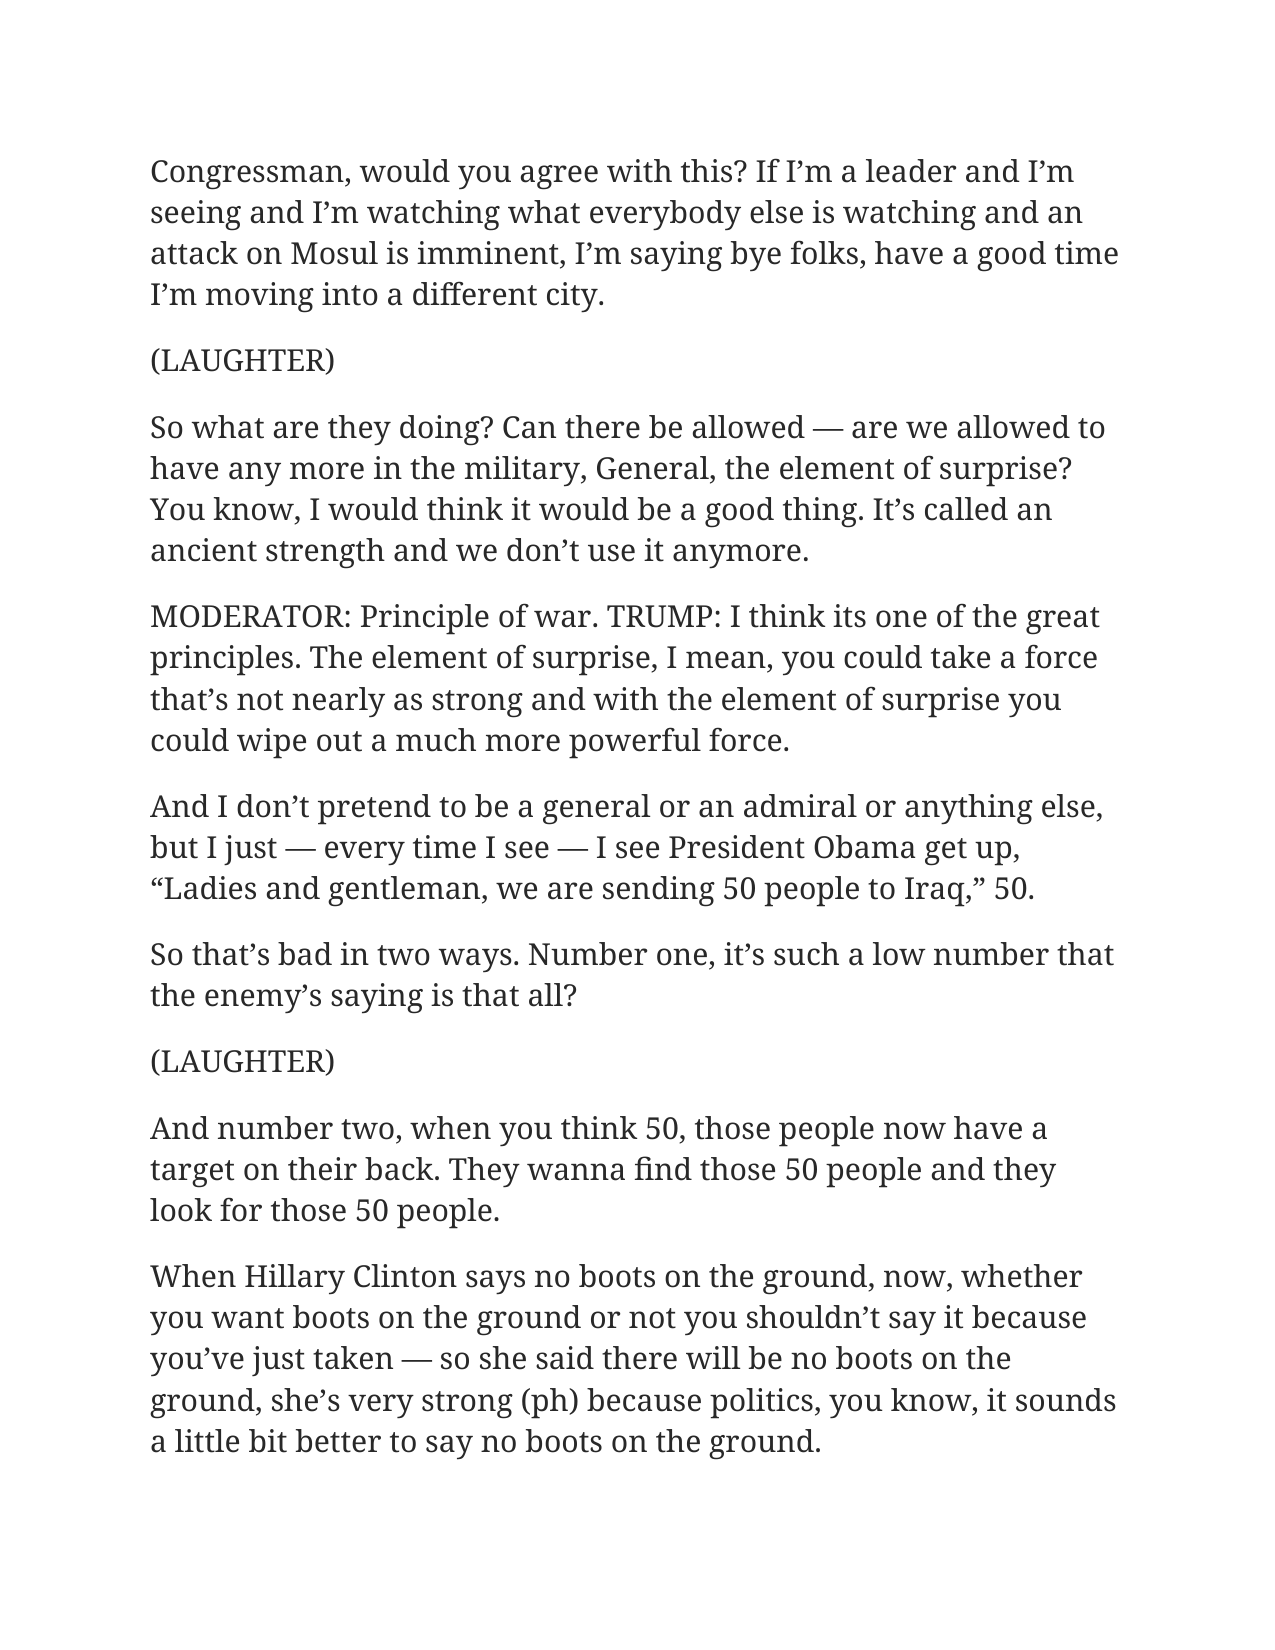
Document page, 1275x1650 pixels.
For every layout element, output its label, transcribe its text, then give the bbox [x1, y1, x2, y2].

text MODERATOR: Principle of war. TRUMP: I think its one of the great principles. The element of surprise, I mean, you could take a force that’s not nearly as strong and with the element of surprise you could wipe out a much more powerful force. [150, 595, 1125, 760]
text So that’s bad in two ways. Number one, it’s such a low number that the enemy’s saying is that all? [150, 933, 1125, 1016]
text Congressman, would you agree with this? If I’m a leader and I’m seeing and I’m watching what everybody else is watching and an attack on Mosul is imminent, I’m saying bye folks, have a good time I’m moving into a different city. [150, 150, 1125, 314]
text (LAUGHTER) [150, 1041, 1125, 1082]
text And number two, when you think 50, those people now have a target on their back. They wanna find those 50 people and they look for those 50 people. [150, 1107, 1125, 1230]
text (LAUGHTER) [150, 339, 1125, 381]
text When Hillary Clinton says no boots on the ground, now, whether you want boots on the ground or not you shouldn’t say it because you’ve just taken — so she said there will be no boots on the ground, she’s very strong (ph) because politics, you know, it sounds a little bit better to say no boots on the ground. [150, 1255, 1125, 1461]
text And I don’t pretend to be a general or an admiral or anything else, but I just — every time I see — I see President Obama get up, “Ladies and gentleman, we are sending 50 people to Iraq,” 50. [150, 785, 1125, 908]
text So what are they doing? Can there be allowed — are we allowed to have any more in the military, General, the element of surprise? You know, I would think it would be a good thing. It’s called an ancient strength and we don’t use it anymore. [150, 406, 1125, 570]
